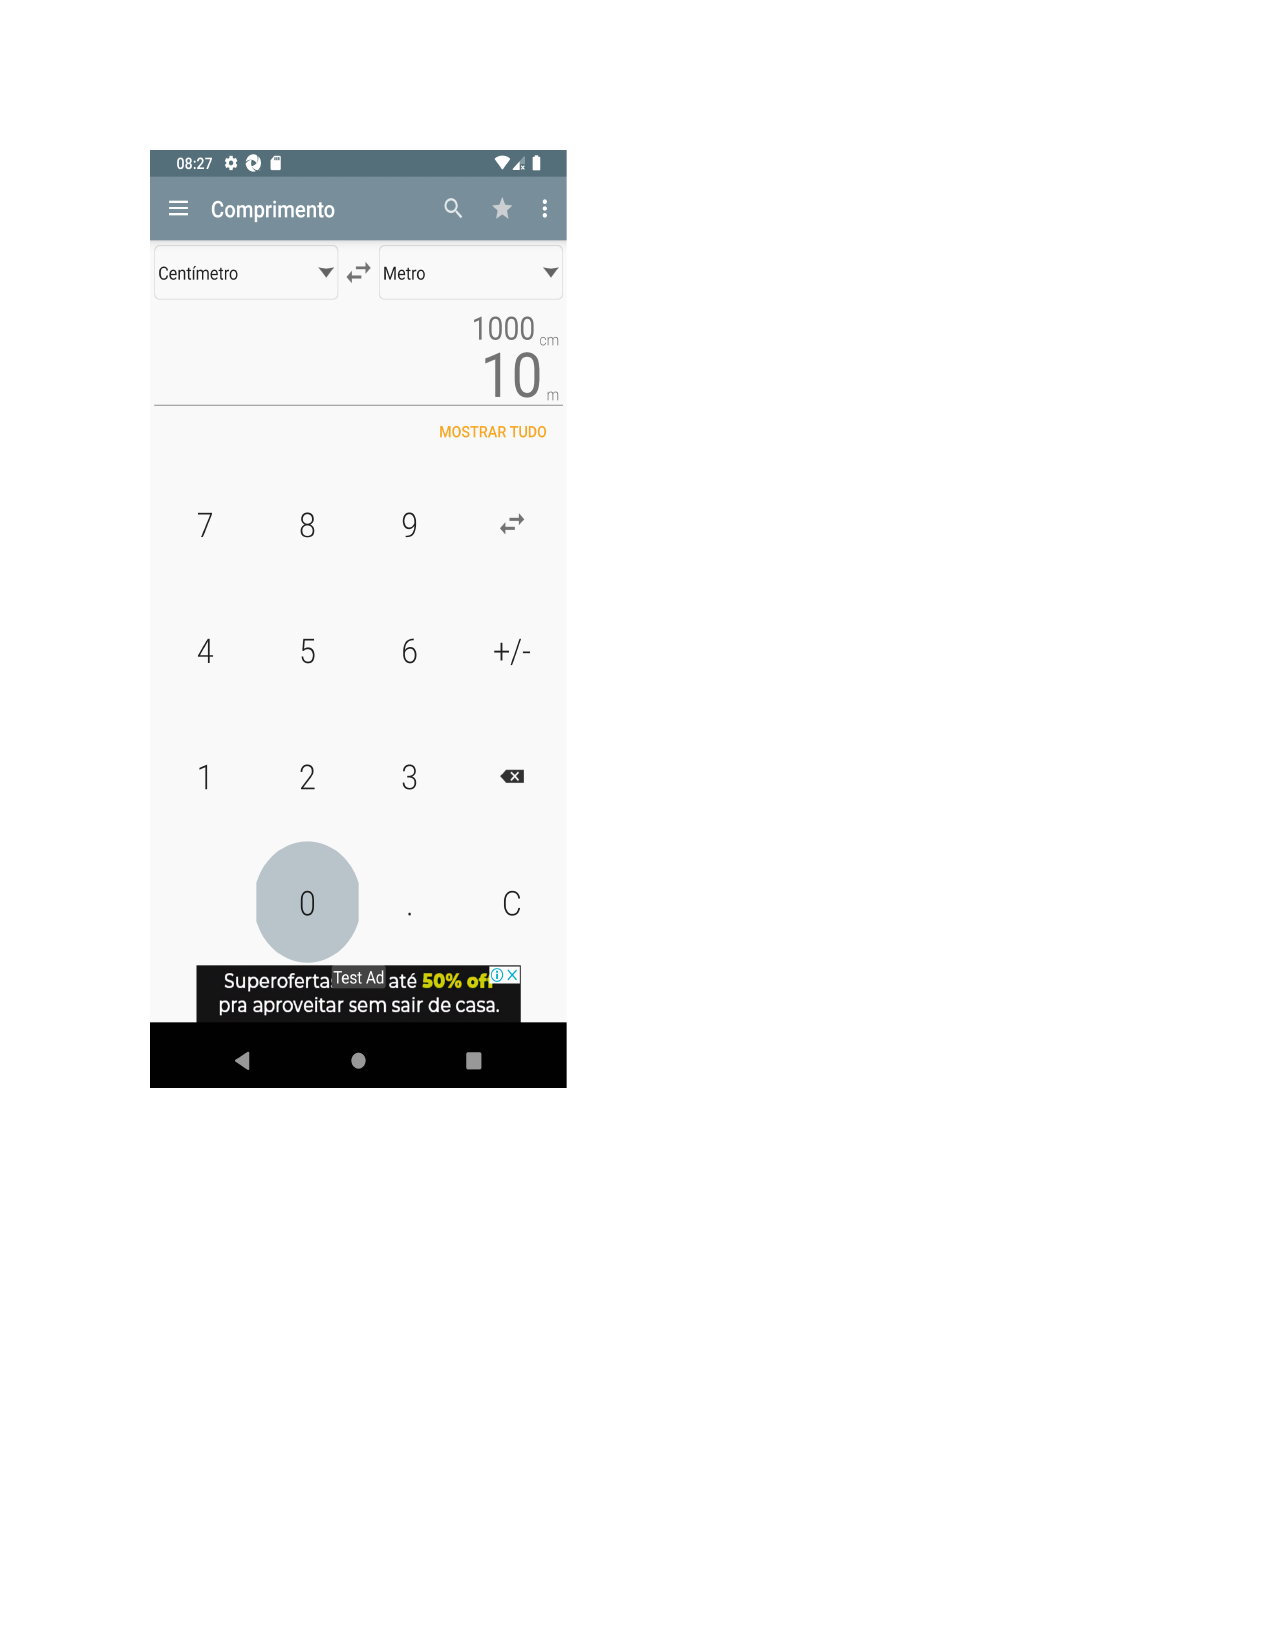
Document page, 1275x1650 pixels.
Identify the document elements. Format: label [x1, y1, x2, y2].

picture [150, 150, 567, 1088]
